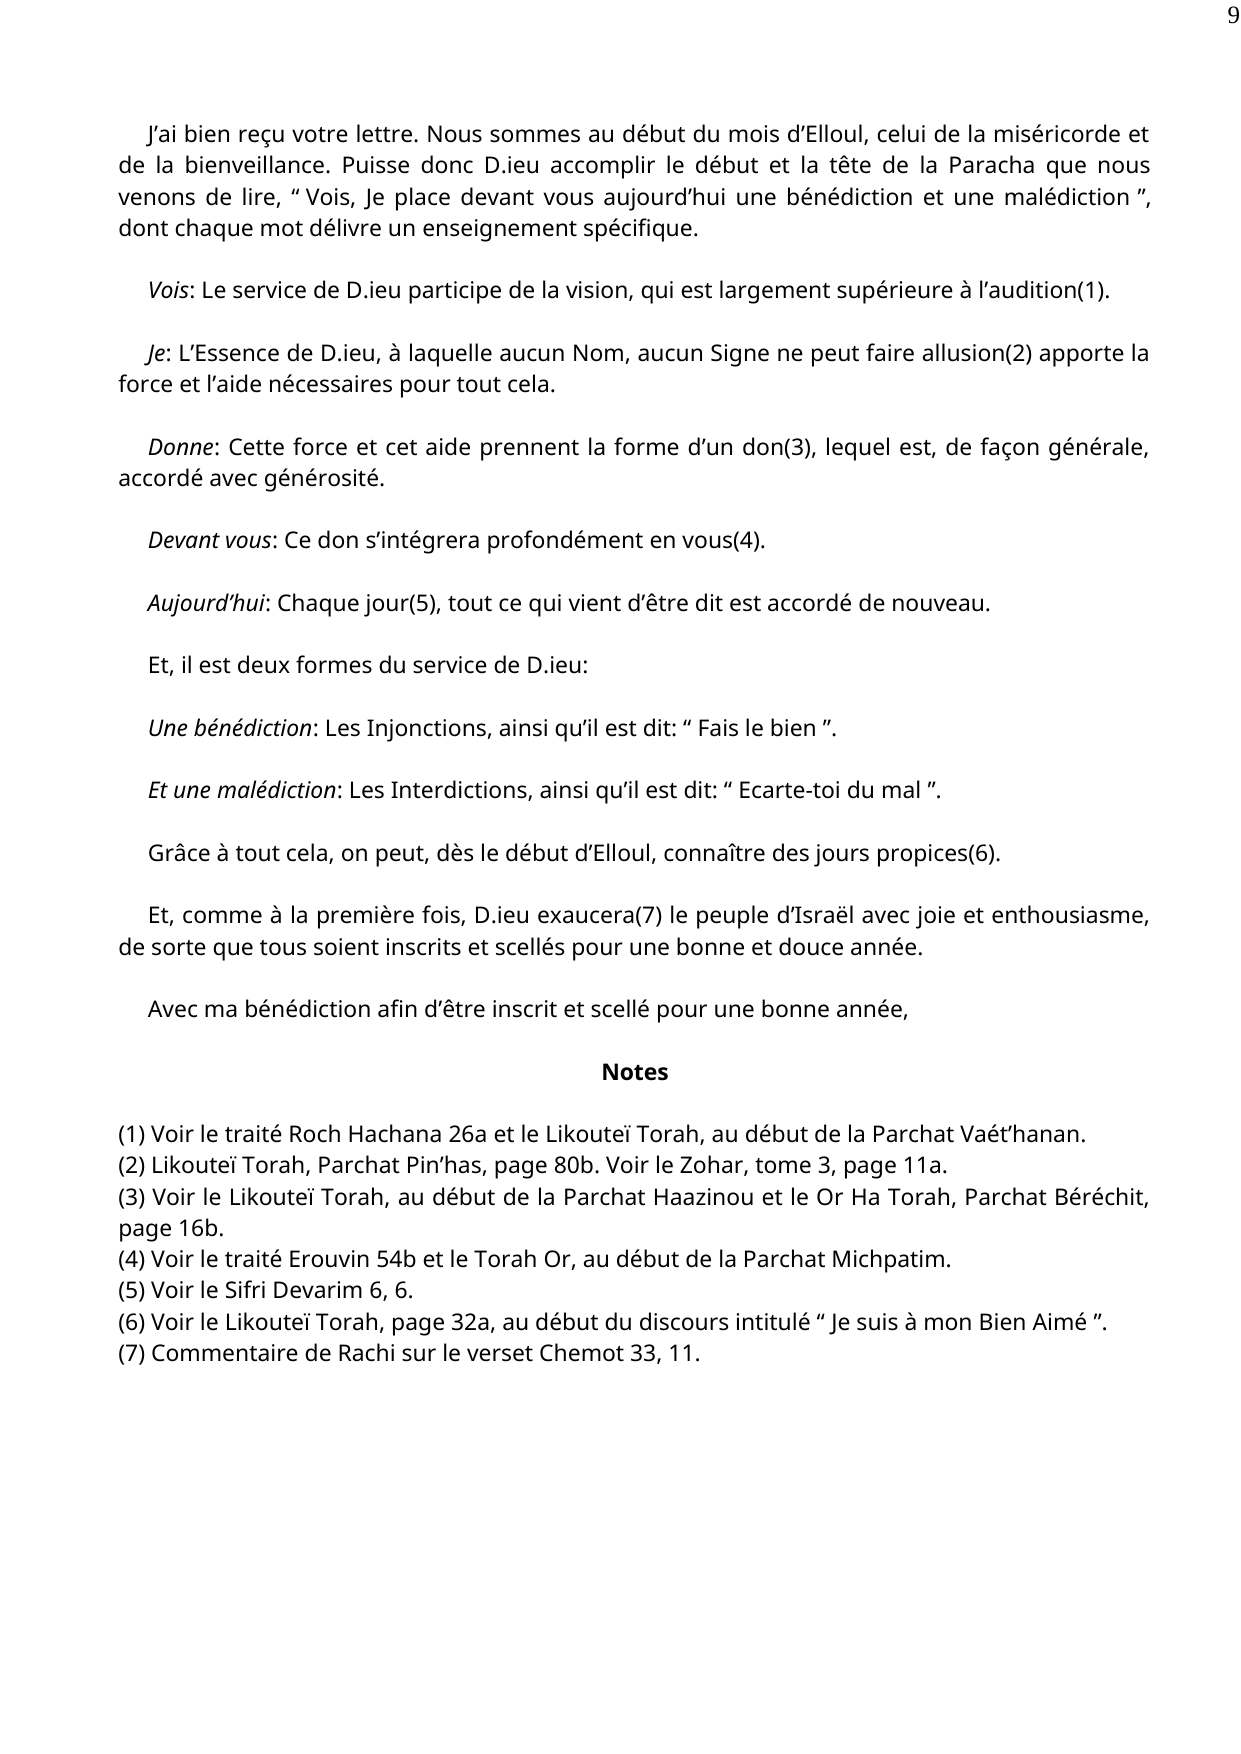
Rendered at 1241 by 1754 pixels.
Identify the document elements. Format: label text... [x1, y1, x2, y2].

text Donne: Cette force et cet aide prennent la forme d’un don(3), lequel est, de façon générale, accordé avec générosité. [118, 431, 1152, 493]
text Avec ma bénédiction afin d’être inscrit et scellé pour une bonne année, [118, 993, 1152, 1024]
text Une bénédiction: Les Injonctions, ainsi qu’il est dit: “ Fais le bien ”. [118, 712, 1152, 743]
text (7) Commentaire de Rachi sur le verset Chemot 33, 11. [118, 1337, 1152, 1368]
text J’ai bien reçu votre lettre. Nous sommes au début du mois d’Elloul, celui de la miséricorde et de la bienveillance. Puisse donc D.ieu accomplir le début et la tête de la Paracha que nous venons de lire, “ Vois, Je place devant vous aujourd’hui une bénédiction et une malédiction ”, dont chaque mot délivre un enseignement spécifique. [118, 118, 1152, 243]
text (5) Voir le Sifri Devarim 6, 6. [118, 1274, 1152, 1306]
text (2) Likouteï Torah, Parchat Pin’has, page 80b. Voir le Zohar, tome 3, page 11a. [118, 1149, 1152, 1181]
text Je: L’Essence de D.ieu, à laquelle aucun Nom, aucun Signe ne peut faire allusion(2) apporte la force et l’aide nécessaires pour tout cela. [118, 337, 1152, 399]
text Vois: Le service de D.ieu participe de la vision, qui est largement supérieure à l’audition(1). [118, 274, 1152, 306]
text Aujourd’hui: Chaque jour(5), tout ce qui vient d’être dit est accordé de nouveau. [118, 587, 1152, 618]
text (1) Voir le traité Roch Hachana 26a et le Likouteï Torah, au début de la Parchat Vaét’hanan. [118, 1118, 1152, 1149]
text Devant vous: Ce don s’intégrera profondément en vous(4). [118, 524, 1152, 556]
text Et, il est deux formes du service de D.ieu: [118, 649, 1152, 681]
text (6) Voir le Likouteï Torah, page 32a, au début du discours intitulé “ Je suis à mon Bien Aimé ”. [118, 1306, 1152, 1337]
text Grâce à tout cela, on peut, dès le début d’Elloul, connaître des jours propices(6). [118, 837, 1152, 868]
text Et, comme à la première fois, D.ieu exaucera(7) le peuple d’Israël avec joie et enthousiasme, de sorte que tous soient inscrits et scellés pour une bonne et douce année. [118, 899, 1152, 962]
text (3) Voir le Likouteï Torah, au début de la Parchat Haazinou et le Or Ha Torah, Parchat Béréchit, page 16b. [118, 1181, 1152, 1243]
text Et une malédiction: Les Interdictions, ainsi qu’il est dit: “ Ecarte-toi du mal ”. [118, 774, 1152, 806]
text Notes [118, 1056, 1152, 1087]
text (4) Voir le traité Erouvin 54b et le Torah Or, au début de la Parchat Michpatim. [118, 1243, 1152, 1274]
